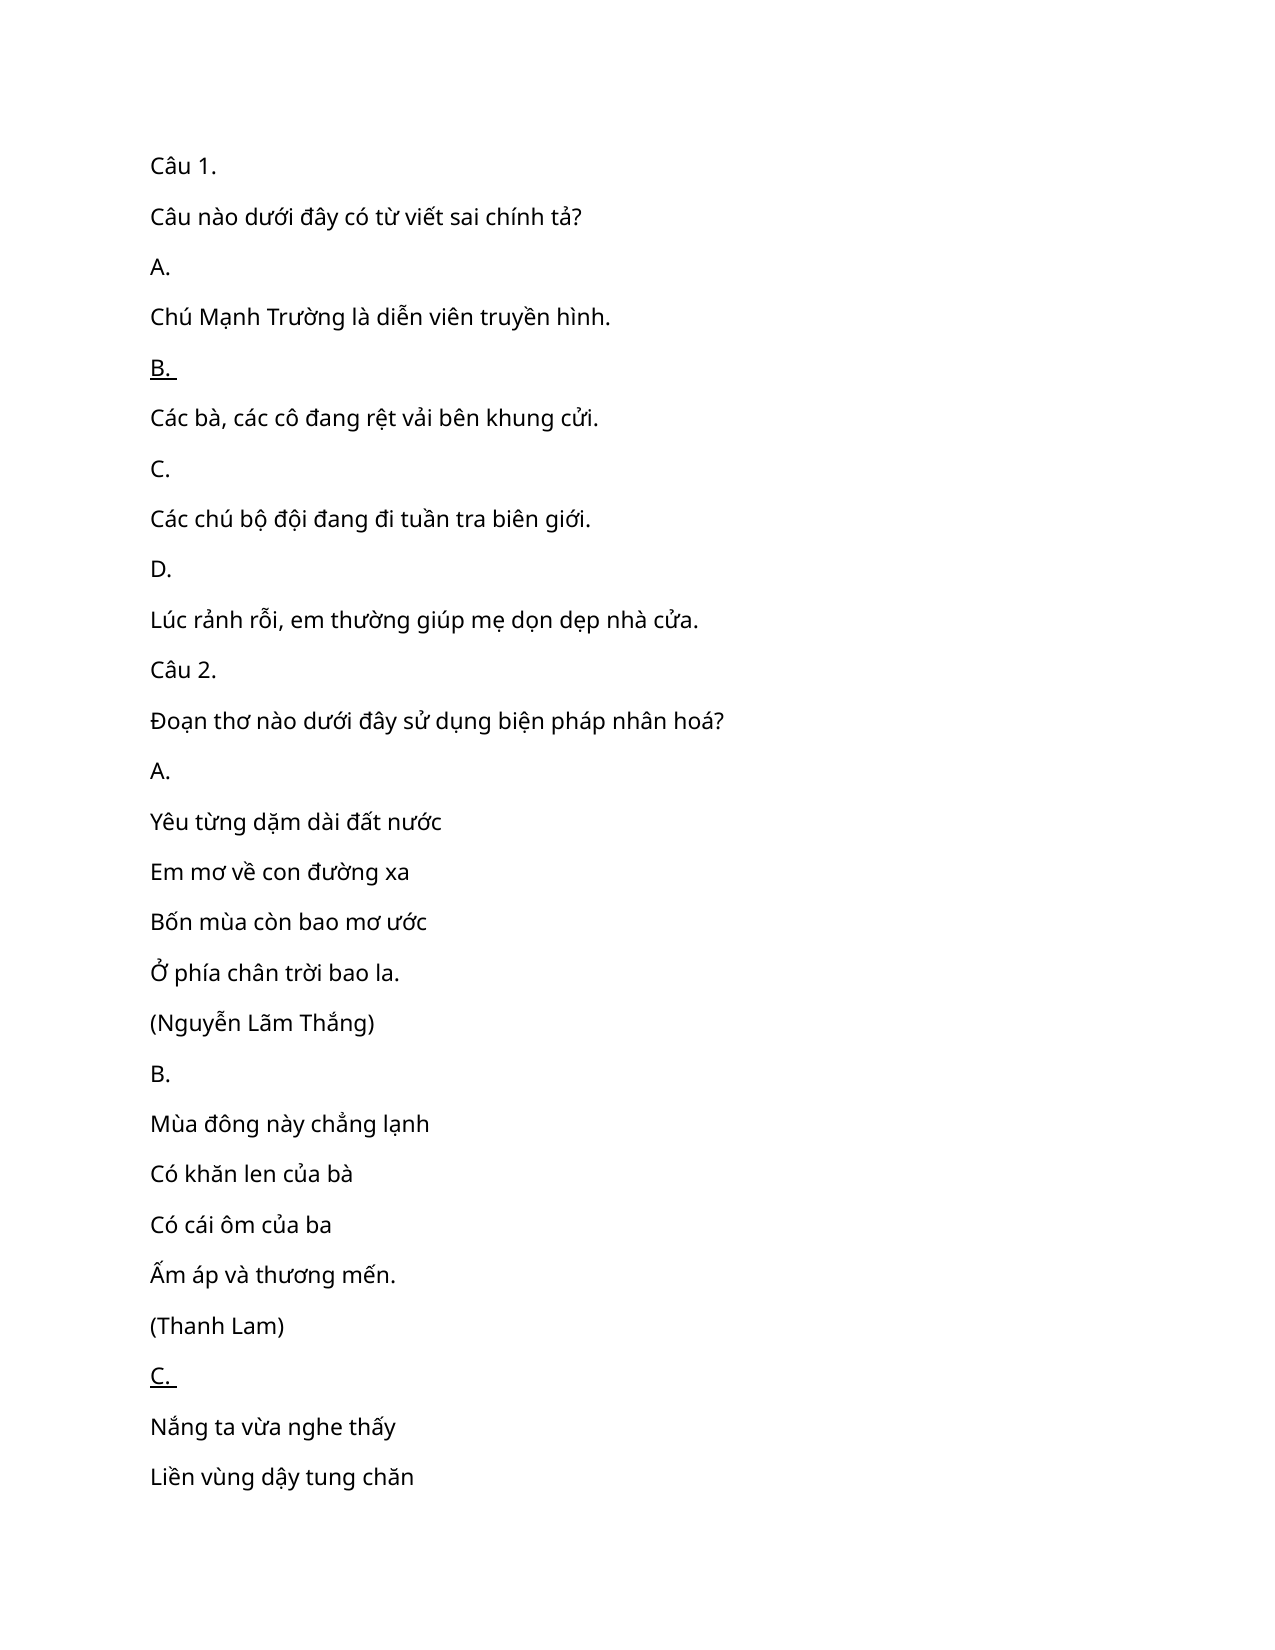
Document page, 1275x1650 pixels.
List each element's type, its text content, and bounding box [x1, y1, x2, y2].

text (Thanh Lam) [150, 1309, 1125, 1341]
text C. [150, 452, 1125, 484]
text (Nguyễn Lãm Thắng) [150, 1007, 1125, 1038]
text D. [150, 553, 1125, 584]
text Các bà, các cô đang rệt vải bên khung cửi. [150, 402, 1125, 433]
text Ở phía chân trời bao la. [150, 957, 1125, 988]
text A. [150, 251, 1125, 282]
text Yêu từng dặm dài đất nước [150, 805, 1125, 837]
text Câu 1. [150, 150, 1125, 181]
text Nắng ta vừa nghe thấy [150, 1410, 1125, 1442]
text Lúc rảnh rỗi, em thường giúp mẹ dọn dẹp nhà cửa. [150, 604, 1125, 635]
text Câu 2. [150, 654, 1125, 685]
text Chú Mạnh Trường là diễn viên truyền hình. [150, 301, 1125, 332]
text B. [150, 352, 1125, 383]
text A. [150, 755, 1125, 786]
text B. [150, 1057, 1125, 1089]
text Có cái ôm của ba [150, 1209, 1125, 1240]
text Có khăn len của bà [150, 1158, 1125, 1189]
text Đoạn thơ nào dưới đây sử dụng biện pháp nhân hoá? [150, 704, 1125, 736]
text Liền vùng dậy tung chăn [150, 1461, 1125, 1492]
text C. [150, 1360, 1125, 1391]
text Các chú bộ đội đang đi tuần tra biên giới. [150, 503, 1125, 534]
text Bốn mùa còn bao mơ ước [150, 906, 1125, 937]
text Em mơ về con đường xa [150, 856, 1125, 887]
text Mùa đông này chẳng lạnh [150, 1108, 1125, 1139]
text Ấm áp và thương mến. [150, 1259, 1125, 1290]
text Câu nào dưới đây có từ viết sai chính tả? [150, 200, 1125, 232]
